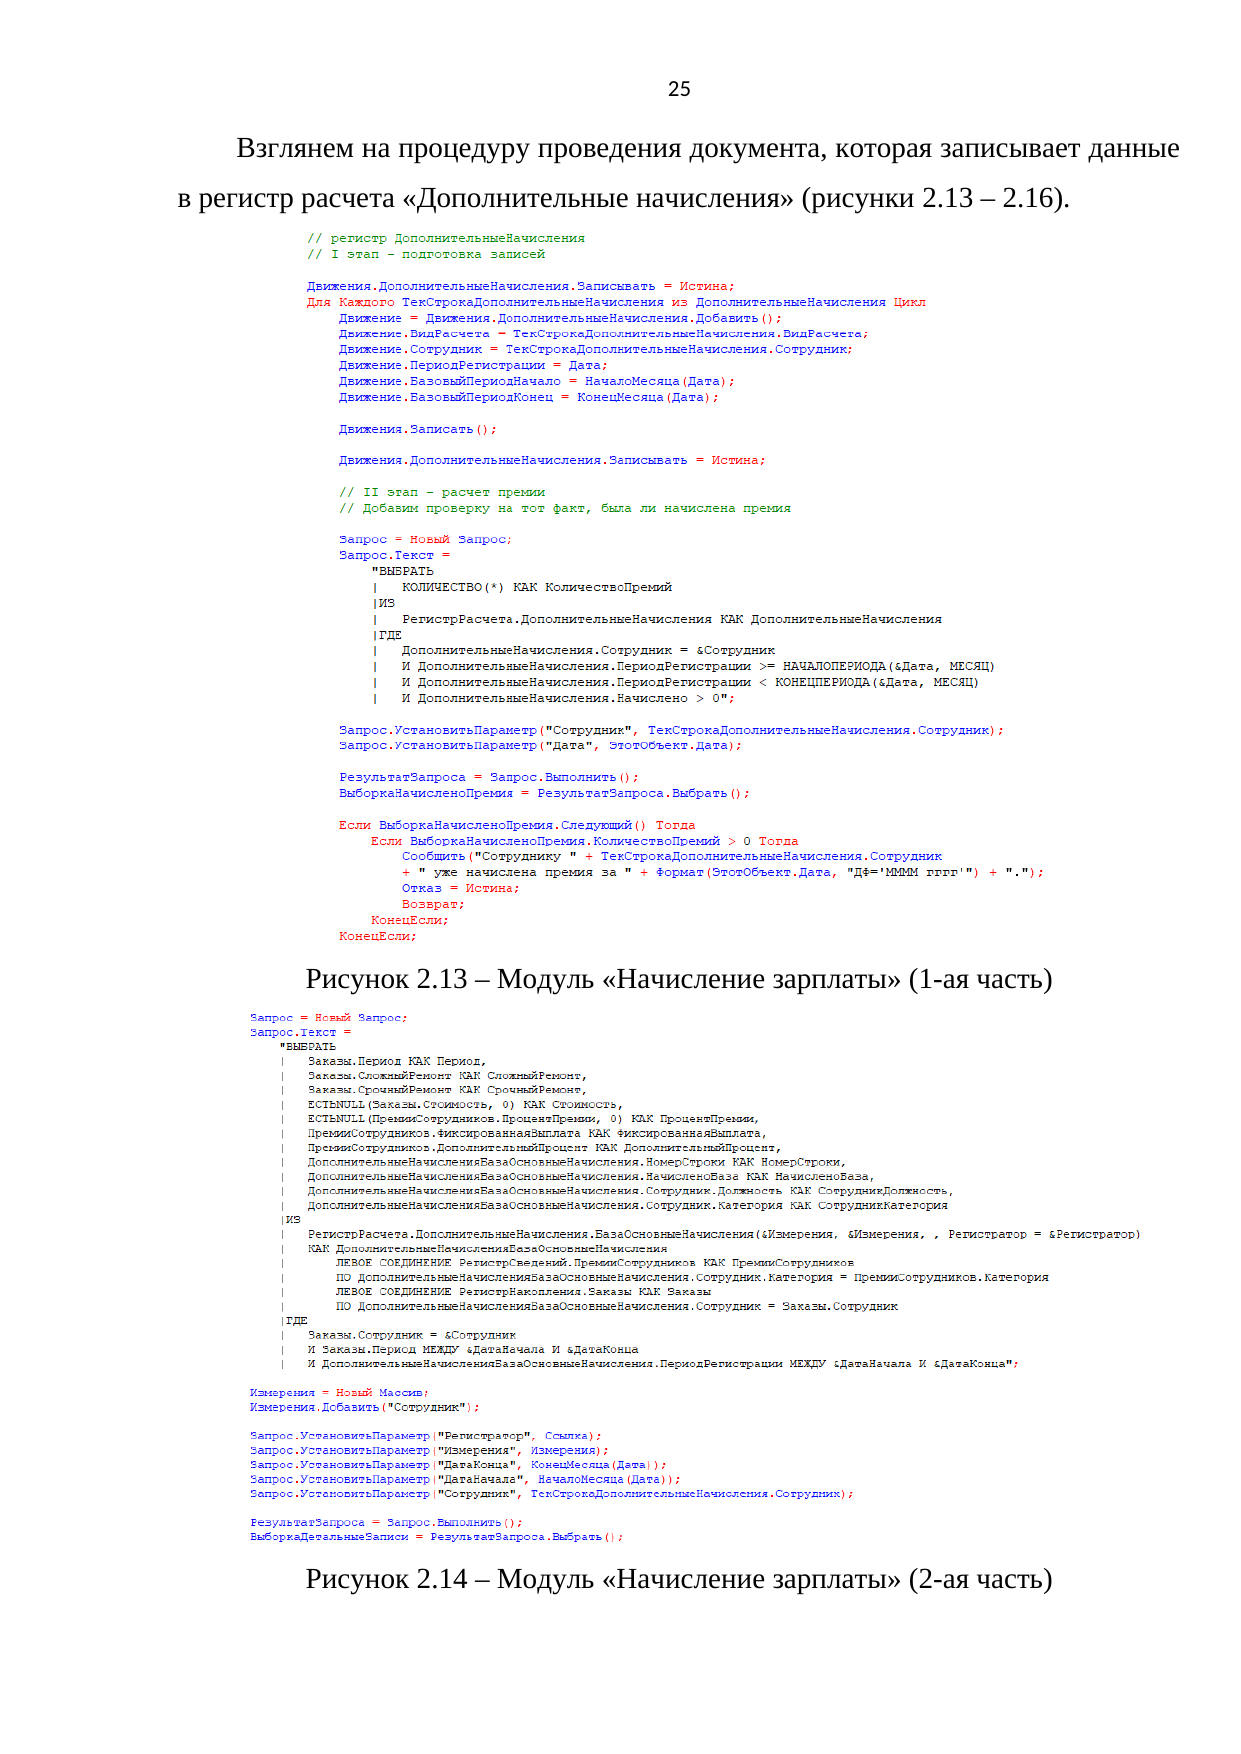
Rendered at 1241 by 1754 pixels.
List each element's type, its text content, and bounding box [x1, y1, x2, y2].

picture [283, 230, 1075, 948]
text Взглянем на процедуру проведения документа, которая записывает данные в регистр расчета «Дополнительные начисления» (рисунки 2.13 – 2.16). [177, 130, 1181, 214]
picture [211, 1012, 1148, 1548]
